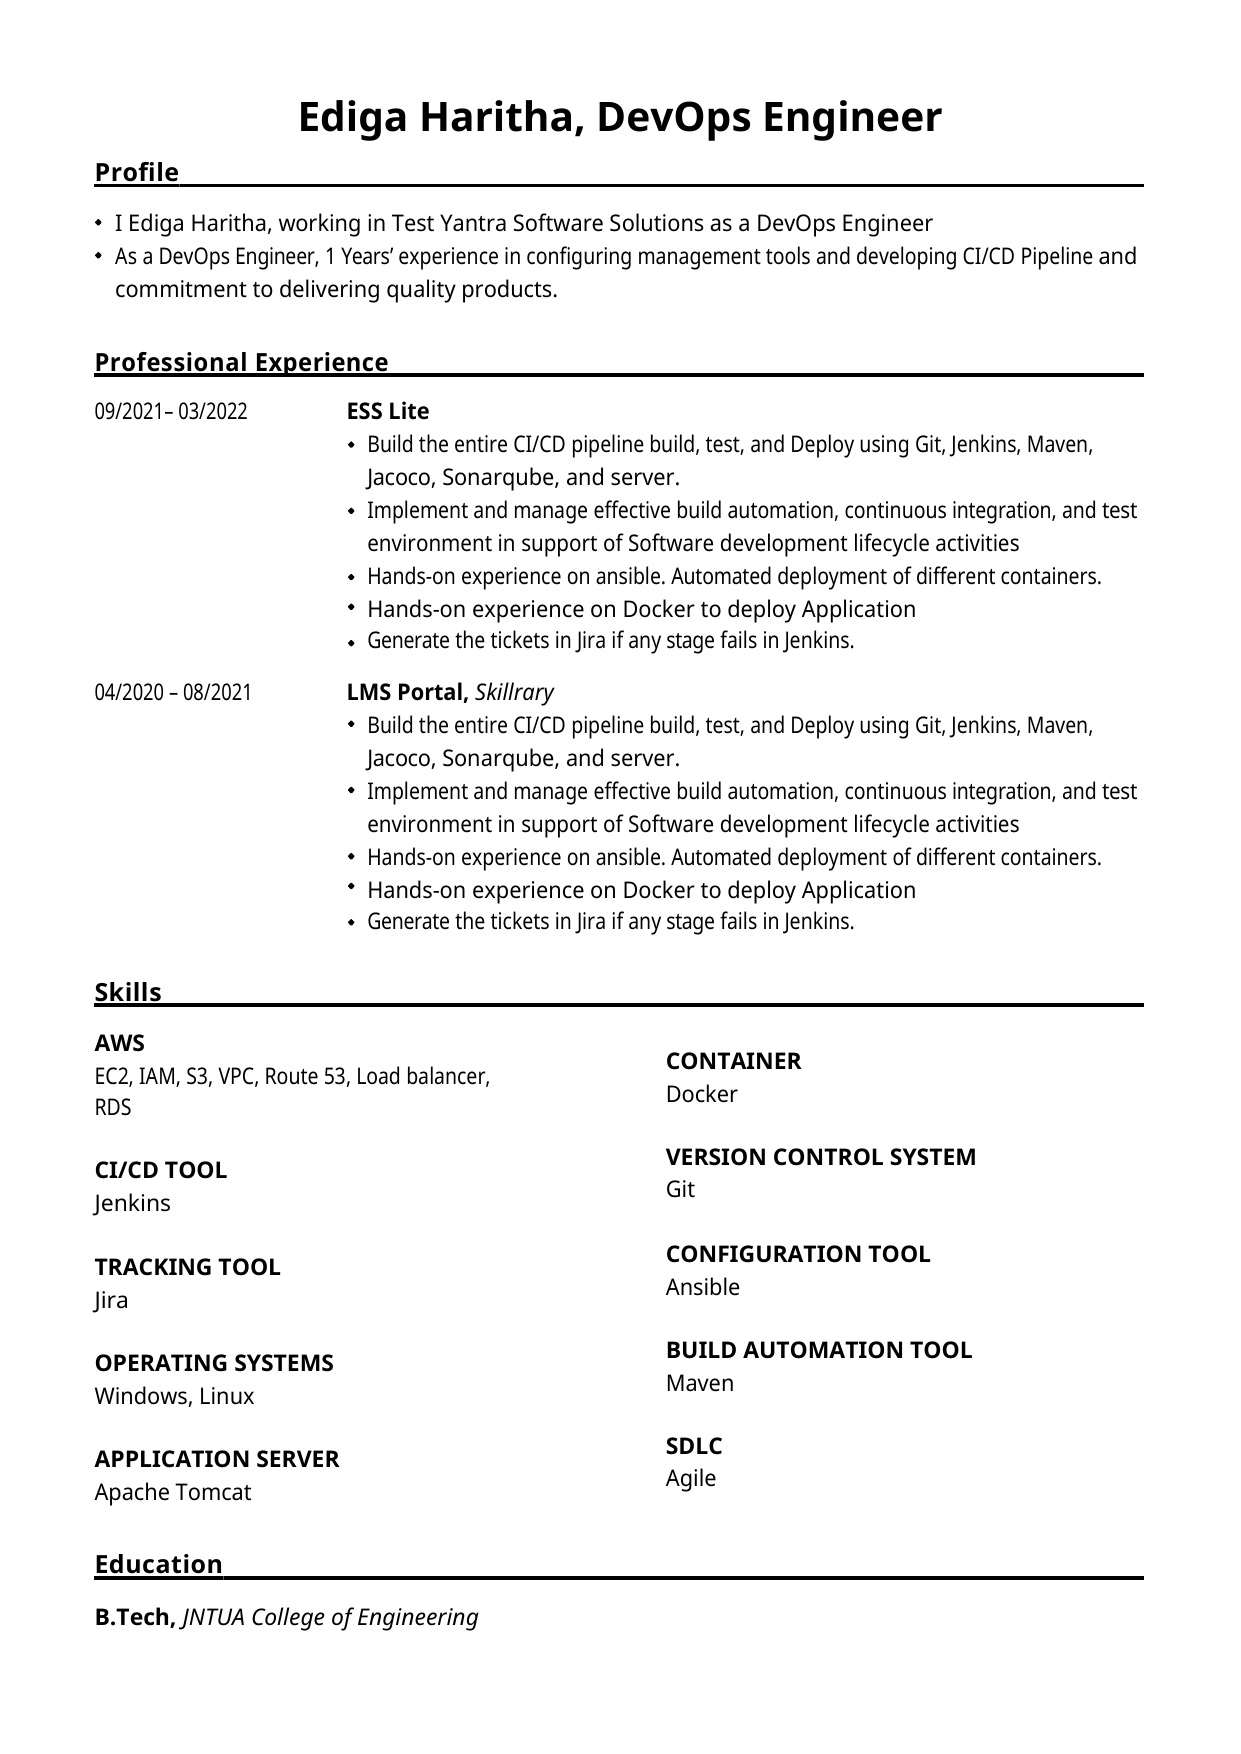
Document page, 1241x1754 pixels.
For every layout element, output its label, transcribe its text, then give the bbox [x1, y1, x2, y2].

subtitle OPERATING SYSTEMS [94, 1347, 502, 1378]
text I Ediga Haritha, working in Test Yantra Software Solutions as a DevOps Engineer [115, 207, 1157, 238]
text Git [666, 1173, 1157, 1205]
subtitle CONFIGURATION TOOL [666, 1238, 1157, 1269]
text 04/2020 – 08/2021 LMS Portal, Skillrary [94, 676, 1157, 707]
subtitle VERSION CONTROL SYSTEM [666, 1141, 1157, 1172]
text B.Tech, JNTUA College of Engineering [94, 1601, 1157, 1632]
text Build the entire CI/CD pipeline build, test, and Deploy using Git, Jenkins, Maven, Jacoco, Sonarqube, and server. [367, 428, 1157, 492]
text Apache Tomcat [94, 1475, 502, 1507]
text Maven [666, 1367, 1157, 1398]
text Ansible [666, 1271, 1157, 1302]
subtitle SDLC [666, 1429, 1157, 1461]
text Implement and manage effective build automation, continuous integration, and test environment in support of Software development lifecycle activities [367, 775, 1157, 839]
text Generate the tickets in Jira if any stage fails in Jenkins. [367, 627, 1157, 654]
text 09/2021– 03/2022 ESS Lite [94, 395, 1157, 426]
text Docker [666, 1078, 1157, 1109]
title Ediga Haritha, DevOps Engineer [87, 88, 1153, 143]
text Hands-on experience on ansible. Automated deployment of different containers. Hands-on experience on Docker to deploy Application [367, 560, 1132, 625]
text Implement and manage effective build automation, continuous integration, and test environment in support of Software development lifecycle activities [367, 494, 1157, 558]
subtitle Profile [94, 155, 1157, 189]
text Jenkins [94, 1187, 502, 1218]
text Jira [94, 1284, 502, 1315]
text Hands-on experience on ansible. Automated deployment of different containers. Hands-on experience on Docker to deploy Application [367, 841, 1132, 905]
subtitle TRACKING TOOL [94, 1251, 502, 1282]
text As a DevOps Engineer, 1 Years’ experience in configuring management tools and developing CI/CD Pipeline and commitment to delivering quality products. [115, 240, 1157, 304]
text Generate the tickets in Jira if any stage fails in Jenkins. [367, 907, 1157, 935]
text Build the entire CI/CD pipeline build, test, and Deploy using Git, Jenkins, Maven, Jacoco, Sonarqube, and server. [367, 708, 1157, 773]
subtitle BUILD AUTOMATION TOOL [666, 1334, 1157, 1365]
subtitle CI/CD TOOL [94, 1154, 502, 1185]
text EC2, IAM, S3, VPC, Route 53, Load balancer, RDS [94, 1059, 502, 1122]
subtitle Professional Experience [94, 344, 1157, 378]
text Windows, Linux [94, 1380, 502, 1411]
subtitle AWS [94, 1027, 502, 1058]
text Agile [666, 1462, 1157, 1493]
subtitle Education [94, 1547, 1157, 1581]
subtitle APPLICATION SERVER [94, 1443, 502, 1474]
subtitle CONTAINER [666, 1045, 1157, 1076]
subtitle Skills [94, 974, 1157, 1009]
